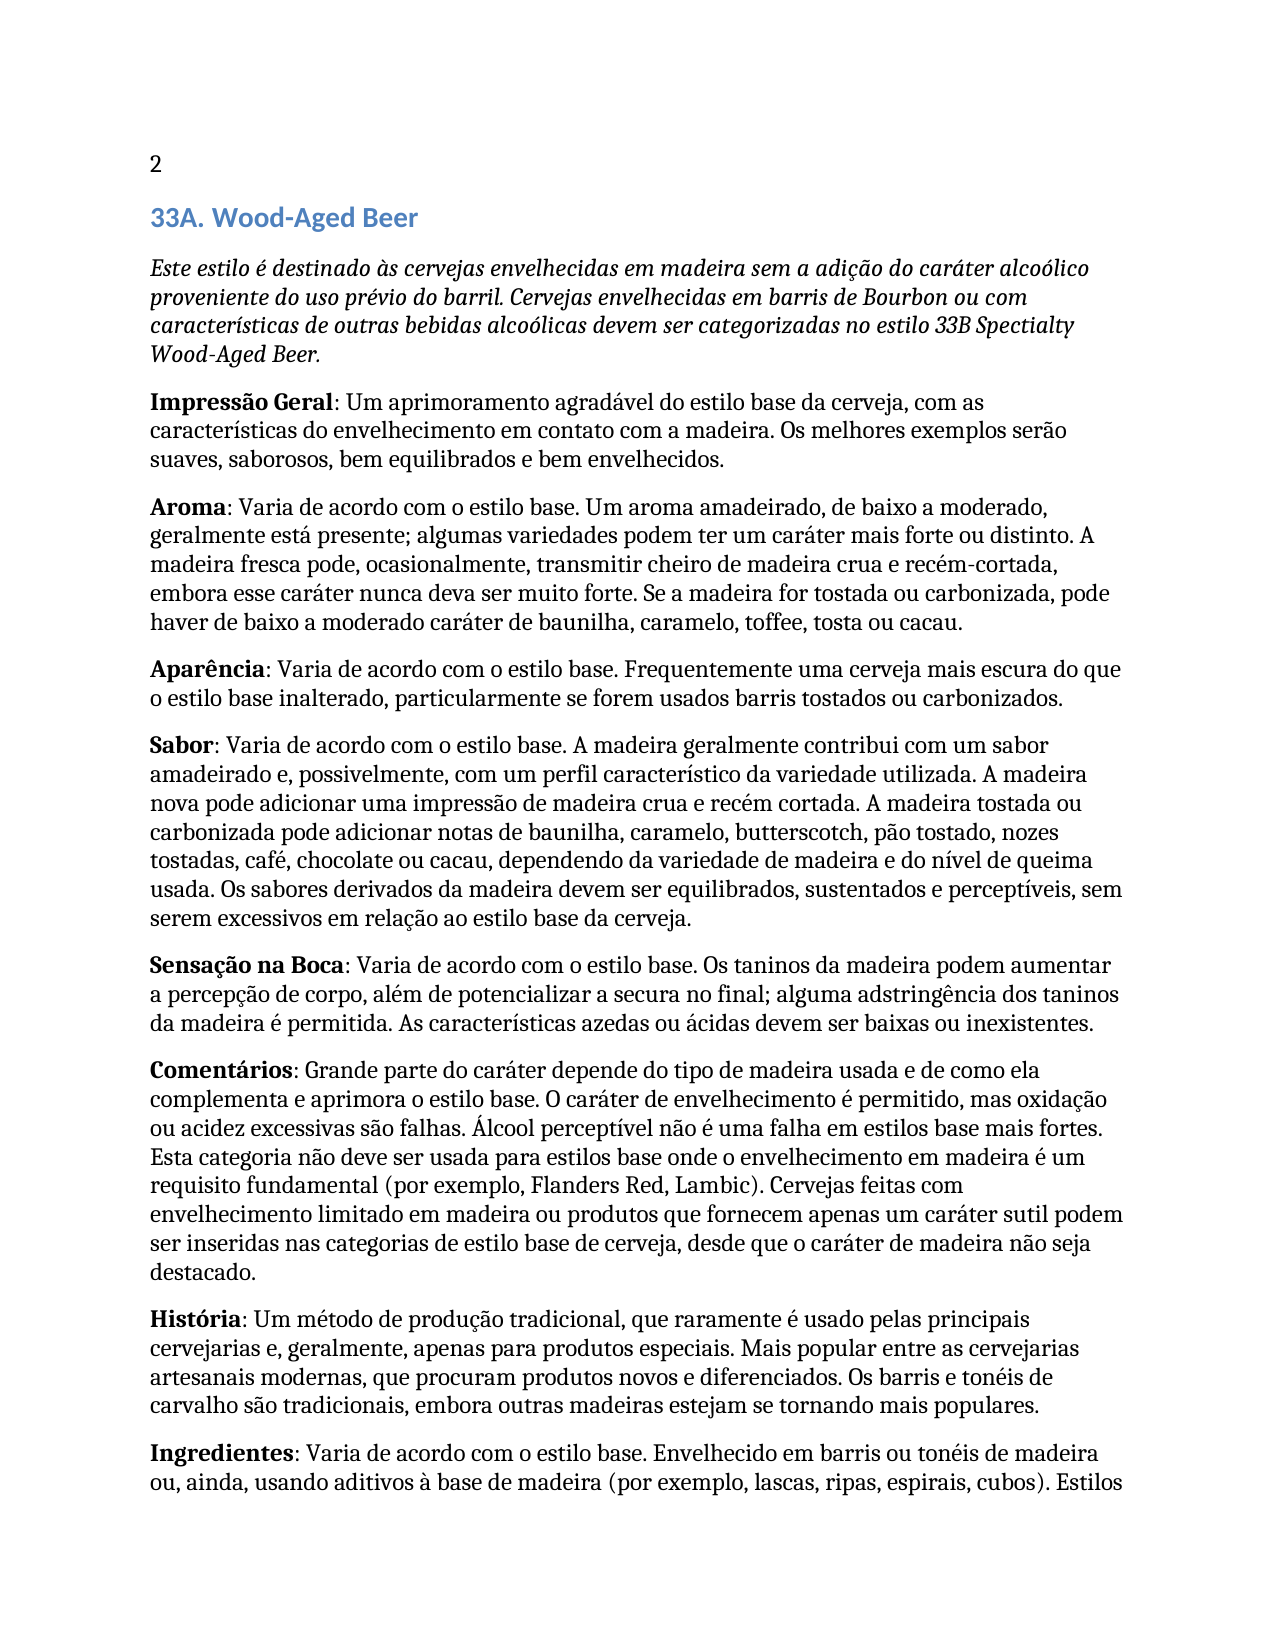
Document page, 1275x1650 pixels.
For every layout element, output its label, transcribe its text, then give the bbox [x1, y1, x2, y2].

text Sensação na Boca: Varia de acordo com o estilo base. Os taninos da madeira podem aumentar a percepção de corpo, além de potencializar a secura no final; alguma adstringência dos taninos da madeira é permitida. As características azedas ou ácidas devem ser baixas ou inexistentes. [150, 951, 1125, 1038]
text 2 [150, 150, 1125, 179]
text Aroma: Varia de acordo com o estilo base. Um aroma amadeirado, de baixo a moderado, geralmente está presente; algumas variedades podem ter um caráter mais forte ou distinto. A madeira fresca pode, ocasionalmente, transmitir cheiro de madeira crua e recém-cortada, embora esse caráter nunca deva ser muito forte. Se a madeira for tostada ou carbonizada, pode haver de baixo a moderado caráter de baunilha, caramelo, toffee, tosta ou cacau. [150, 493, 1125, 636]
text Sabor: Varia de acordo com o estilo base. A madeira geralmente contribui com um sabor amadeirado e, possivelmente, com um perfil característico da variedade utilizada. A madeira nova pode adicionar uma impressão de madeira crua e recém cortada. A madeira tostada ou carbonizada pode adicionar notas de baunilha, caramelo, butterscotch, pão tostado, nozes tostadas, café, chocolate ou cacau, dependendo da variedade de madeira e do nível de queima usada. Os sabores derivados da madeira devem ser equilibrados, sustentados e perceptíveis, sem serem excessivos em relação ao estilo base da cerveja. [150, 731, 1125, 933]
text História: Um método de produção tradicional, que raramente é usado pelas principais cervejarias e, geralmente, apenas para produtos especiais. Mais popular entre as cervejarias artesanais modernas, que procuram produtos novos e diferenciados. Os barris e tonéis de carvalho são tradicionais, embora outras madeiras estejam se tornando mais populares. [150, 1305, 1125, 1420]
text Aparência: Varia de acordo com o estilo base. Frequentemente uma cerveja mais escura do que o estilo base inalterado, particularmente se forem usados barris tostados ou carbonizados. [150, 655, 1125, 713]
subtitle 33A. Wood-Aged Beer [150, 199, 1125, 235]
text Este estilo é destinado às cervejas envelhecidas em madeira sem a adição do caráter alcoólico proveniente do uso prévio do barril. Cervejas envelhecidas em barris de Bourbon ou com características de outras bebidas alcoólicas devem ser categorizadas no estilo 33B Spectialty Wood-Aged Beer. [150, 254, 1125, 369]
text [150, 1439, 1125, 1496]
text Impressão Geral: Um aprimoramento agradável do estilo base da cerveja, com as características do envelhecimento em contato com a madeira. Os melhores exemplos serão suaves, saborosos, bem equilibrados e bem envelhecidos. [150, 388, 1125, 474]
text Comentários: Grande parte do caráter depende do tipo de madeira usada e de como ela complementa e aprimora o estilo base. O caráter de envelhecimento é permitido, mas oxidação ou acidez excessivas são falhas. Álcool perceptível não é uma falha em estilos base mais fortes. Esta categoria não deve ser usada para estilos base onde o envelhecimento em madeira é um requisito fundamental (por exemplo, Flanders Red, Lambic). Cervejas feitas com envelhecimento limitado em madeira ou produtos que fornecem apenas um caráter sutil podem ser inseridas nas categorias de estilo base de cerveja, desde que o caráter de madeira não seja destacado. [150, 1056, 1125, 1286]
